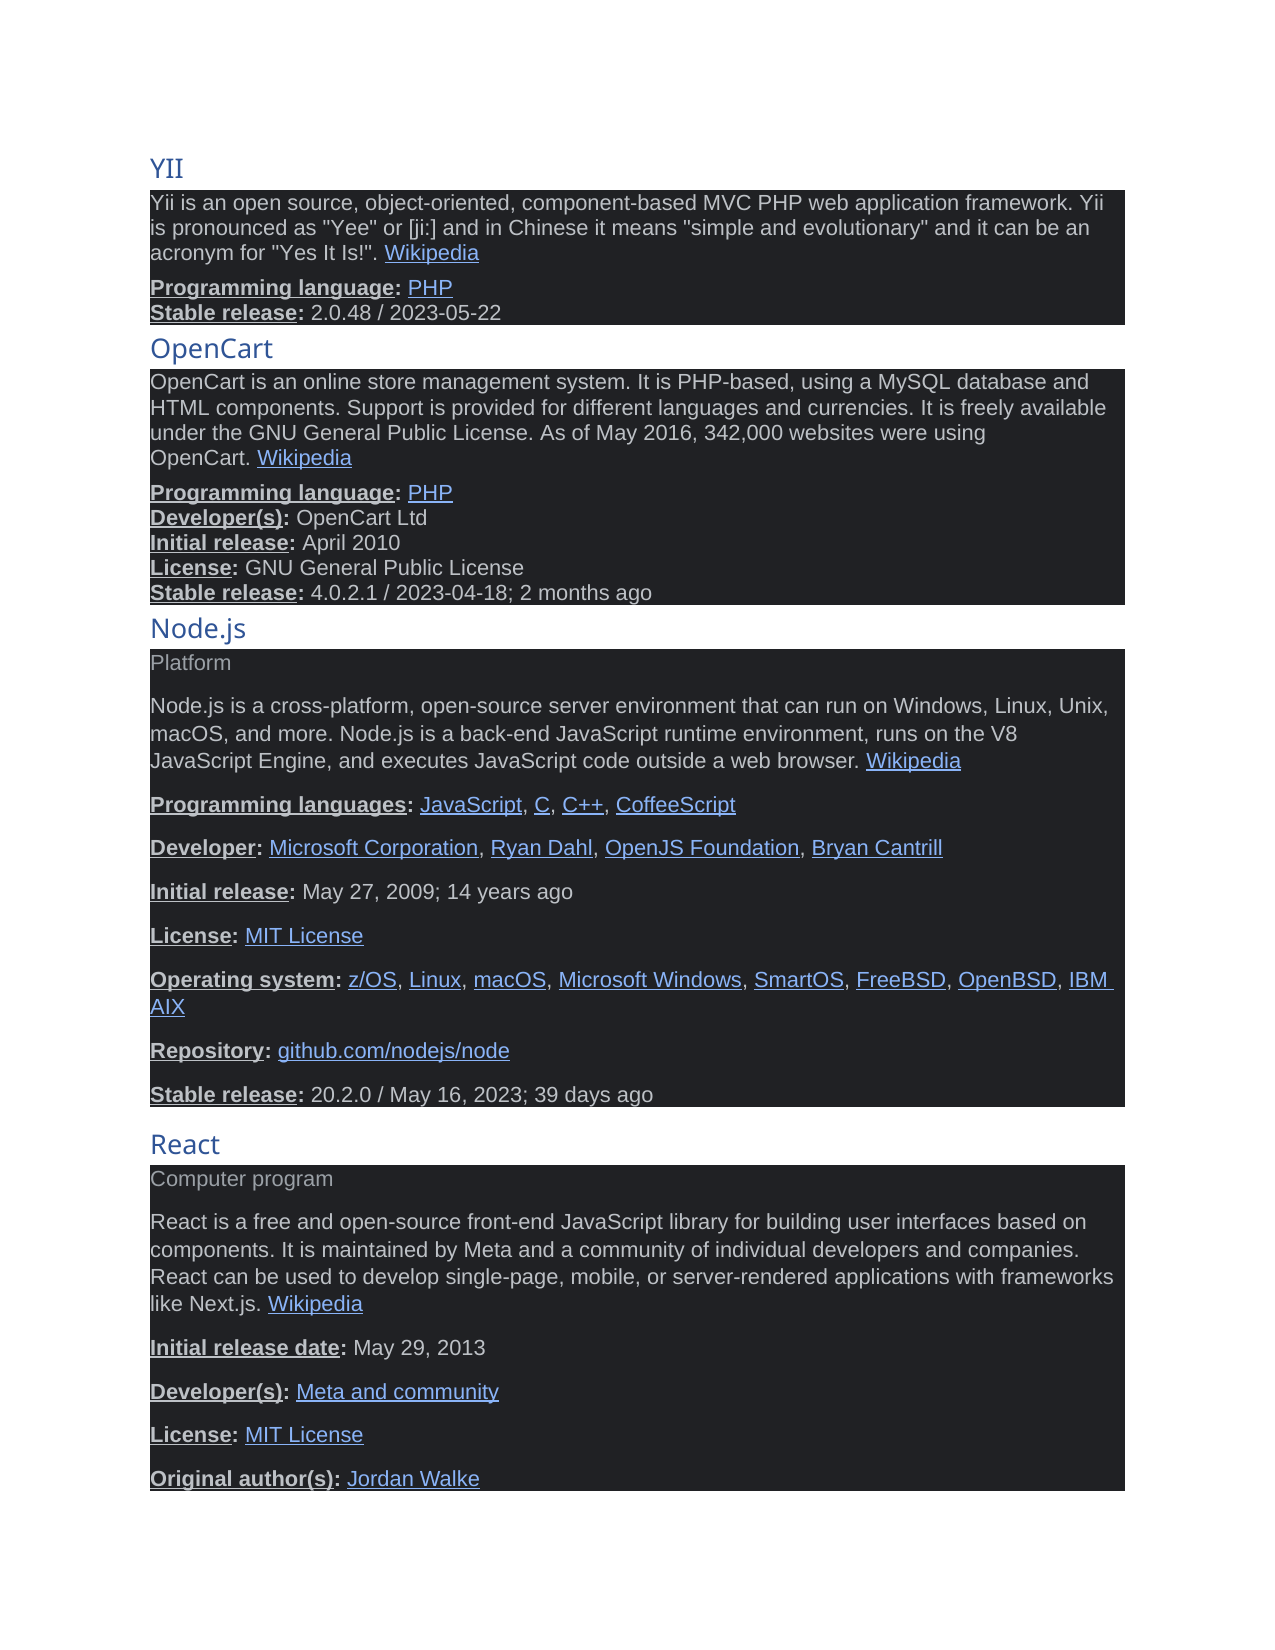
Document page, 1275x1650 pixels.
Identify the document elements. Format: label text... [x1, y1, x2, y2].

text Operating system: z/OS, Linux, macOS, Microsoft Windows, SmartOS, FreeBSD, OpenBSD, IBM AIX [150, 967, 1125, 1019]
text React is a free and open-source front-end JavaScript library for building user interfaces based on components. It is maintained by Meta and a community of individual developers and companies. React can be used to develop single-page, mobile, or server-rendered applications with frameworks like Next.js. Wikipedia [150, 1209, 1125, 1316]
text License: GNU General Public License [150, 555, 1125, 580]
text Initial release date: May 29, 2013 [150, 1335, 1125, 1360]
subtitle Node.js [150, 609, 1125, 646]
text Initial release: May 27, 2009; 14 years ago [150, 879, 1125, 904]
text Initial release: April 2010 [150, 530, 1125, 555]
subtitle OpenCart [150, 329, 1125, 366]
text OpenCart is an online store management system. It is PHP-based, using a MySQL database and HTML components. Support is provided for different languages and currencies. It is freely available under the GNU General Public License. As of May 2016, 342,000 websites were using OpenCart. Wikipedia [150, 369, 1125, 470]
text Computer program [150, 1165, 1125, 1191]
subtitle YII [150, 150, 1125, 187]
text Developer(s): Meta and community [150, 1378, 1125, 1404]
text Programming language: PHP [150, 275, 1125, 300]
text Platform [150, 649, 1125, 674]
text Node.js is a cross-platform, open-source server environment that can run on Windows, Linux, Unix, macOS, and more. Node.js is a back-end JavaScript runtime environment, runs on the V8 JavaScript Engine, and executes JavaScript code outside a web browser. Wikipedia [150, 693, 1125, 773]
text Developer: Microsoft Corporation, Ryan Dahl, OpenJS Foundation, Bryan Cantrill [150, 835, 1125, 861]
text Stable release: 2.0.48 / 2023-05-22 [150, 300, 1125, 325]
text Stable release: 20.2.0 / May 16, 2023; 39 days ago [150, 1082, 1125, 1107]
text Original author(s): Jordan Walke [150, 1466, 1125, 1491]
text Developer(s): OpenCart Ltd [150, 504, 1125, 530]
text Programming languages: JavaScript, C, C++, CoffeeScript [150, 791, 1125, 817]
text Stable release: 4.0.2.1 / 2023-04-18; 2 months ago [150, 580, 1125, 605]
subtitle React [150, 1126, 1125, 1162]
text Repository: github.com/nodejs/node [150, 1038, 1125, 1063]
text License: MIT License [150, 923, 1125, 948]
text Programming language: PHP [150, 479, 1125, 504]
text Yii is an open source, object-oriented, component-based MVC PHP web application framework. Yii is pronounced as "Yee" or [ji:] and in Chinese it means "simple and evolutionary" and it can be an acronym for "Yes It Is!". Wikipedia [150, 190, 1125, 265]
text License: MIT License [150, 1422, 1125, 1448]
